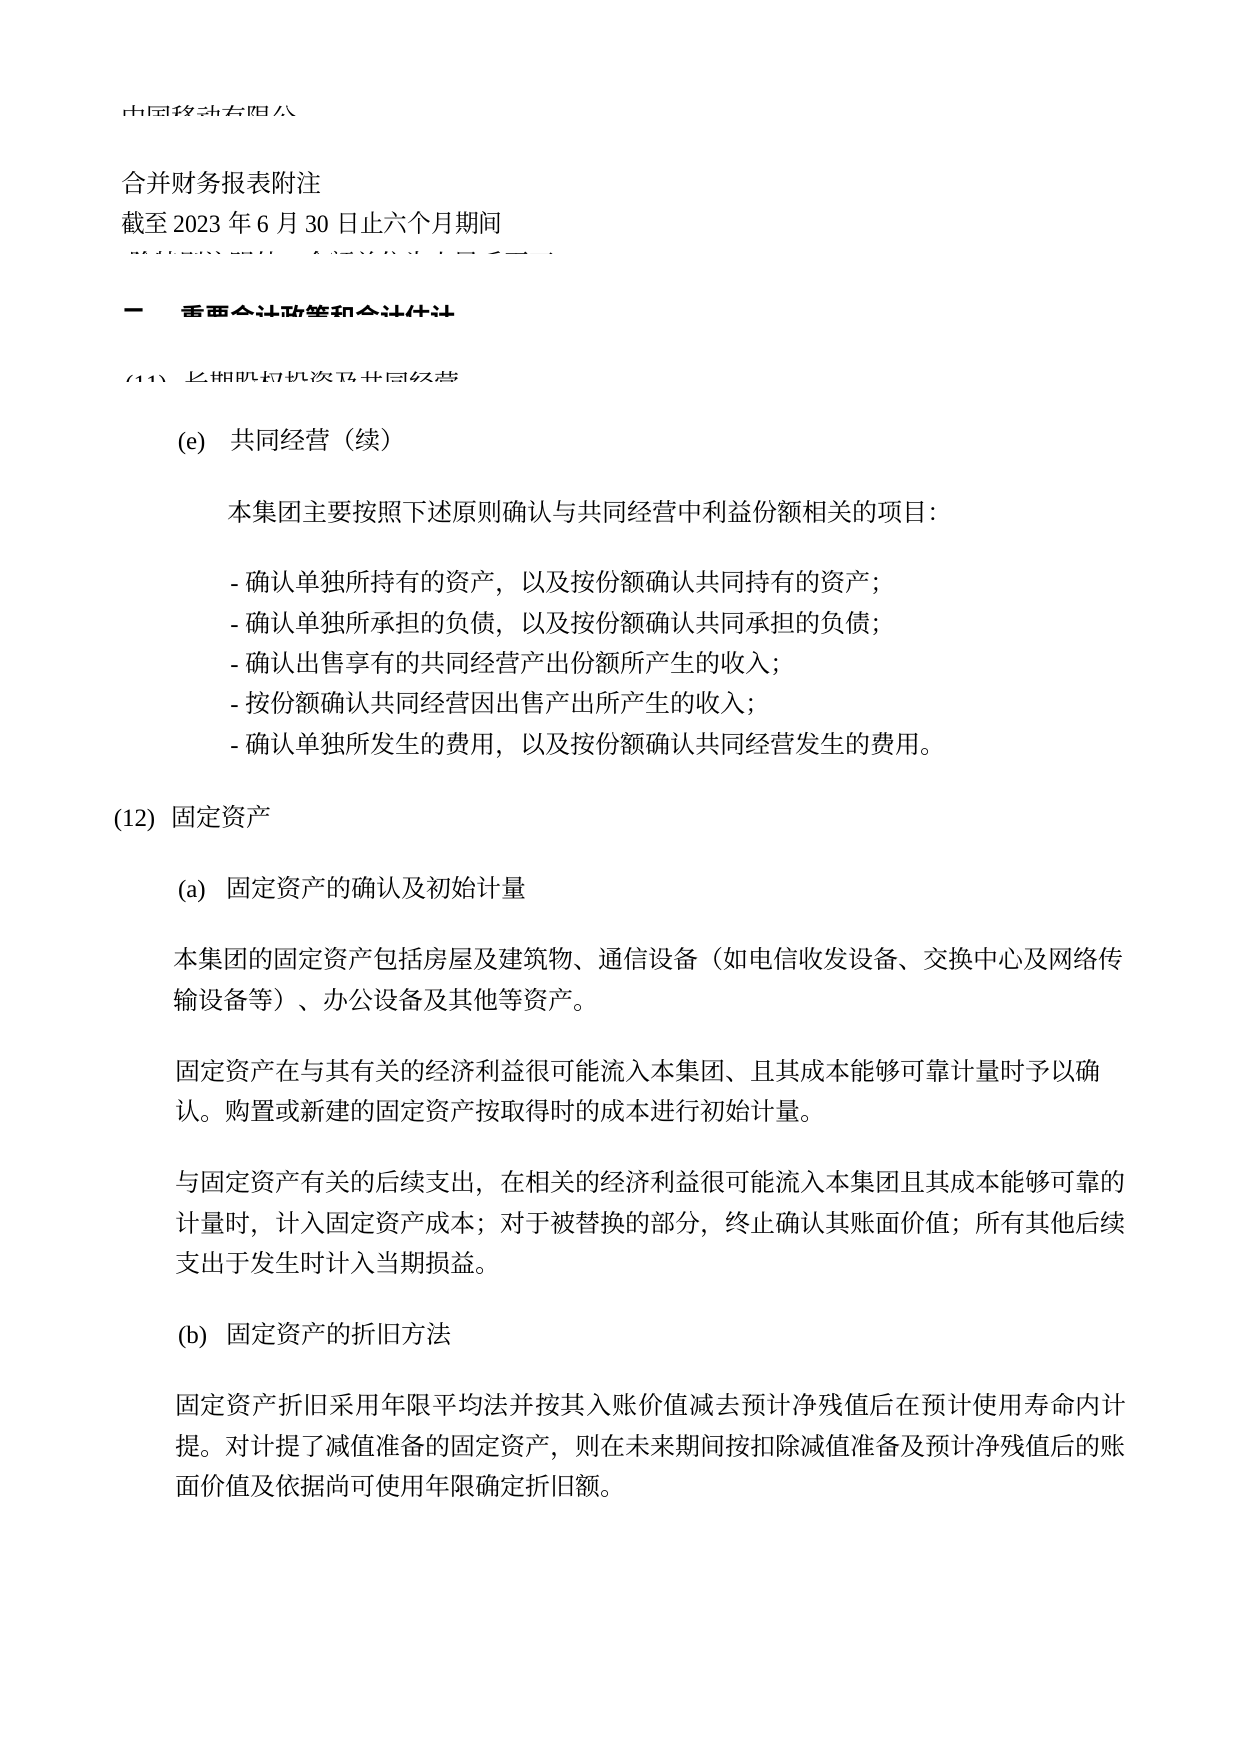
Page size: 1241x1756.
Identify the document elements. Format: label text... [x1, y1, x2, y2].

text 与固定资产有关的后续支出，在相关的经济利益很可能流入本集团且其成本能够可靠的计量时，计入固定资产成本；对于被替换的部分，终止确认其账面价值；所有其他后续支出于发生时计入当期损益。 [175, 1163, 1128, 1280]
text 固定资产折旧采用年限平均法并按其入账价值减去预计净残值后在预计使用寿命内计 提。对计提了减值准备的固定资产，则在未来期间按扣除减值准备及预计净残值后的账面价值及依据尚可使用年限确定折旧额。 [175, 1386, 1128, 1503]
text 本集团主要按照下述原则确认与共同经营中利益份额相关的项目： [227, 492, 1205, 528]
list 固定资产的折旧方法 [178, 1314, 1205, 1350]
list 确认出售享有的共同经营产出份额所产生的收入； [230, 644, 1205, 680]
text 固定资产在与其有关的经济利益很可能流入本集团、且其成本能够可靠计量时予以确 认。购置或新建的固定资产按取得时的成本进行初始计量。 [175, 1051, 1128, 1128]
list 固定资产的确认及初始计量 [178, 869, 1205, 905]
list 固定资产 [114, 798, 1205, 834]
list 按份额确认共同经营因出售产出所产生的收入； [230, 684, 1205, 720]
list 确认单独所持有的资产，以及按份额确认共同持有的资产； [230, 563, 1205, 599]
list 确认单独所承担的负债，以及按份额确认共同承担的负债； [230, 603, 1205, 639]
list 确认单独所发生的费用，以及按份额确认共同经营发生的费用。 [230, 724, 1205, 760]
list 共同经营（续） [178, 421, 1205, 457]
text 本集团的固定资产包括房屋及建筑物、通信设备（如电信收发设备、交换中心及网络传输设备等）、办公设备及其他等资产。 [173, 940, 1129, 1017]
